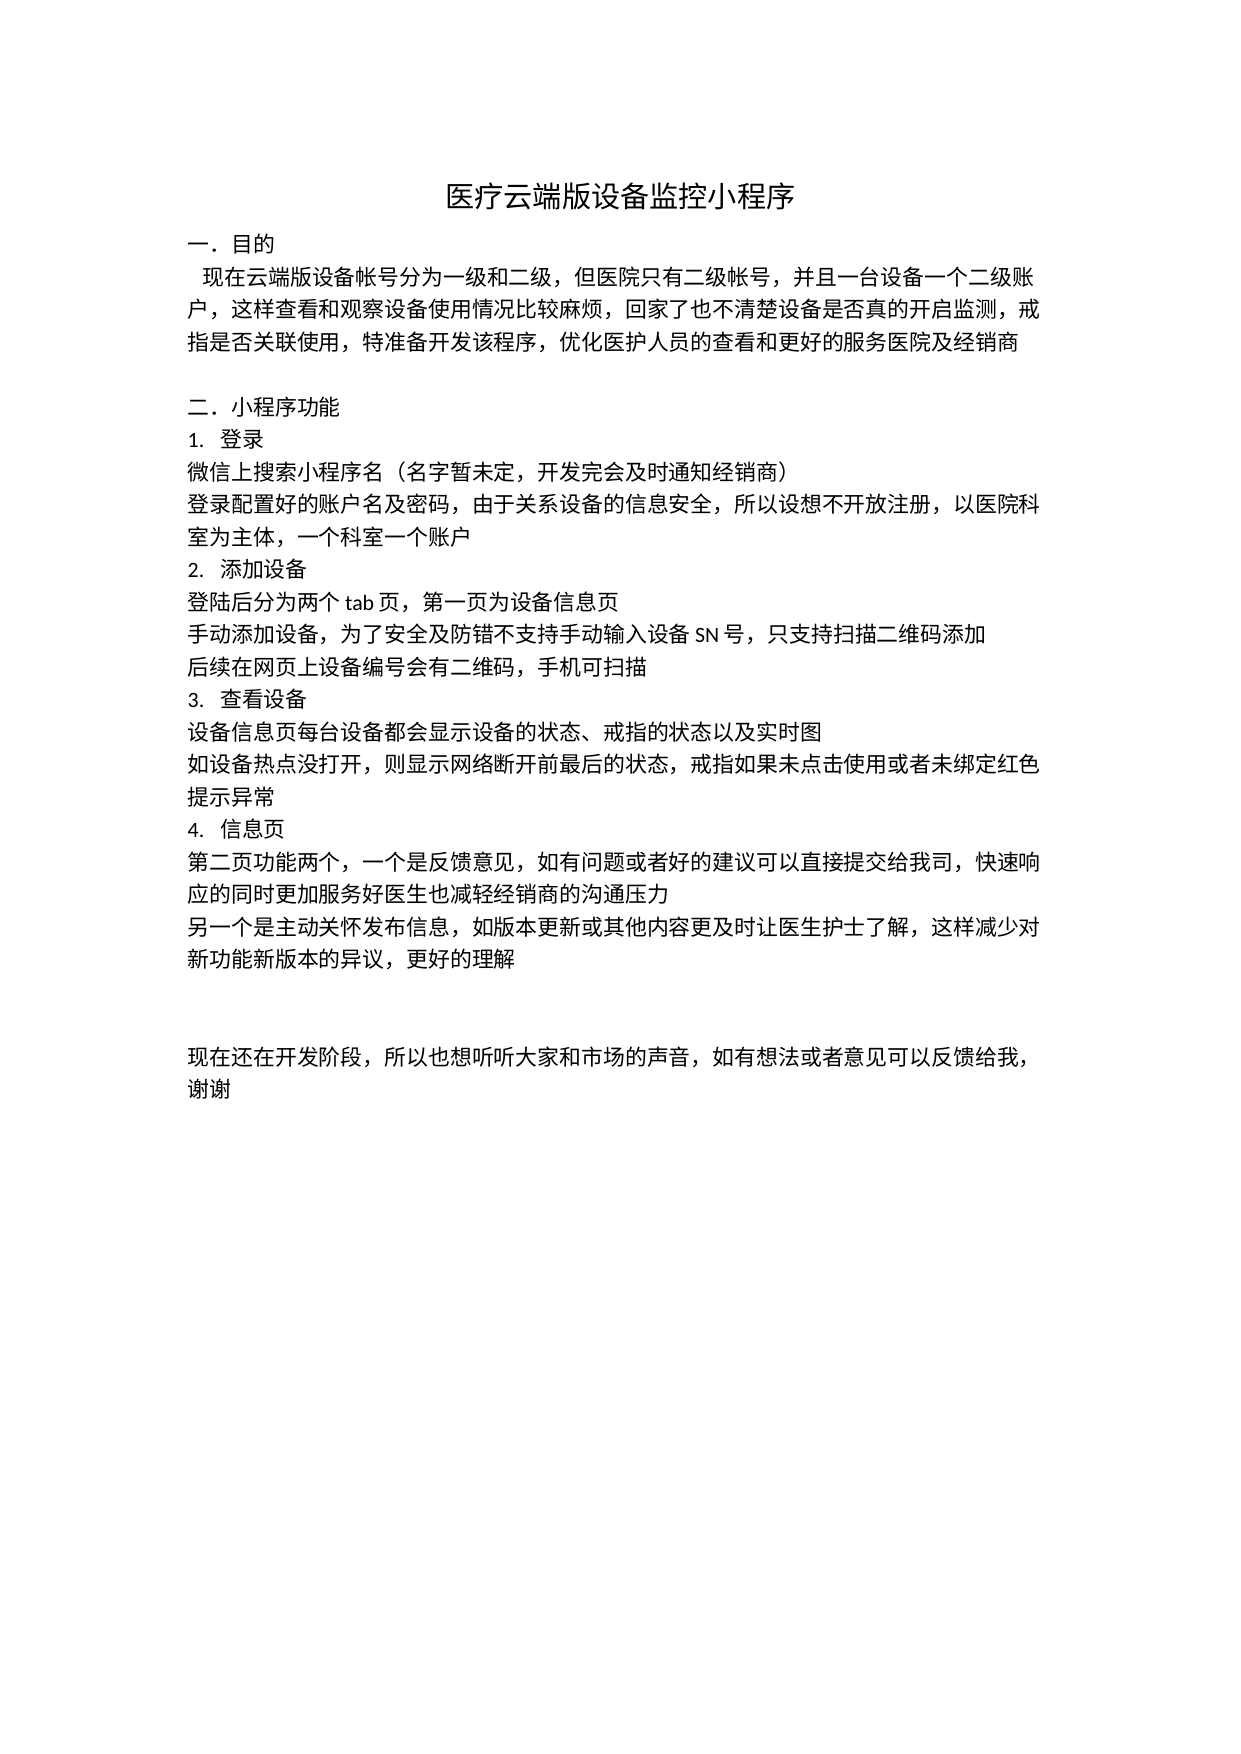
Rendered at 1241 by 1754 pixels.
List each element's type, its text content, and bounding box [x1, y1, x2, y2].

list 如设备热点没打开，则显示网络断开前最后的状态，戒指如果未点击使用或者未绑定红色提示异常 [187, 747, 1053, 812]
list 现在云端版设备帐号分为一级和二级，但医院只有二级帐号，并且一台设备一个二级账户，这样查看和观察设备使用情况比较麻烦，回家了也不清楚设备是否真的开启监测，戒指是否关联使用，特准备开发该程序，优化医护人员的查看和更好的服务医院及经销商 [187, 259, 1053, 357]
list 后续在网页上设备编号会有二维码，手机可扫描 [187, 649, 1053, 682]
list 目的 [187, 227, 1053, 259]
text 医疗云端版设备监控小程序 [187, 162, 1053, 227]
list 现在还在开发阶段，所以也想听听大家和市场的声音，如有想法或者意见可以反馈给我，谢谢 [187, 1039, 1053, 1104]
list 登录配置好的账户名及密码，由于关系设备的信息安全，所以设想不开放注册，以医院科室为主体，一个科室一个账户 [187, 487, 1053, 552]
list 微信上搜索小程序名（名字暂未定，开发完会及时通知经销商） [187, 454, 1053, 487]
list 手动添加设备，为了安全及防错不支持手动输入设备SN号，只支持扫描二维码添加 [187, 617, 1053, 649]
list 添加设备 [187, 552, 1053, 584]
list 查看设备 [187, 682, 1053, 714]
list 登陆后分为两个tab页，第一页为设备信息页 [187, 584, 1053, 617]
list 第二页功能两个，一个是反馈意见，如有问题或者好的建议可以直接提交给我司，快速响应的同时更加服务好医生也减轻经销商的沟通压力 [187, 844, 1053, 909]
list 信息页 [187, 812, 1053, 844]
list 登录 [187, 422, 1053, 454]
list 另一个是主动关怀发布信息，如版本更新或其他内容更及时让医生护士了解，这样减少对新功能新版本的异议，更好的理解 [187, 909, 1053, 974]
list 小程序功能 [187, 389, 1053, 422]
list 设备信息页每台设备都会显示设备的状态、戒指的状态以及实时图 [187, 714, 1053, 747]
